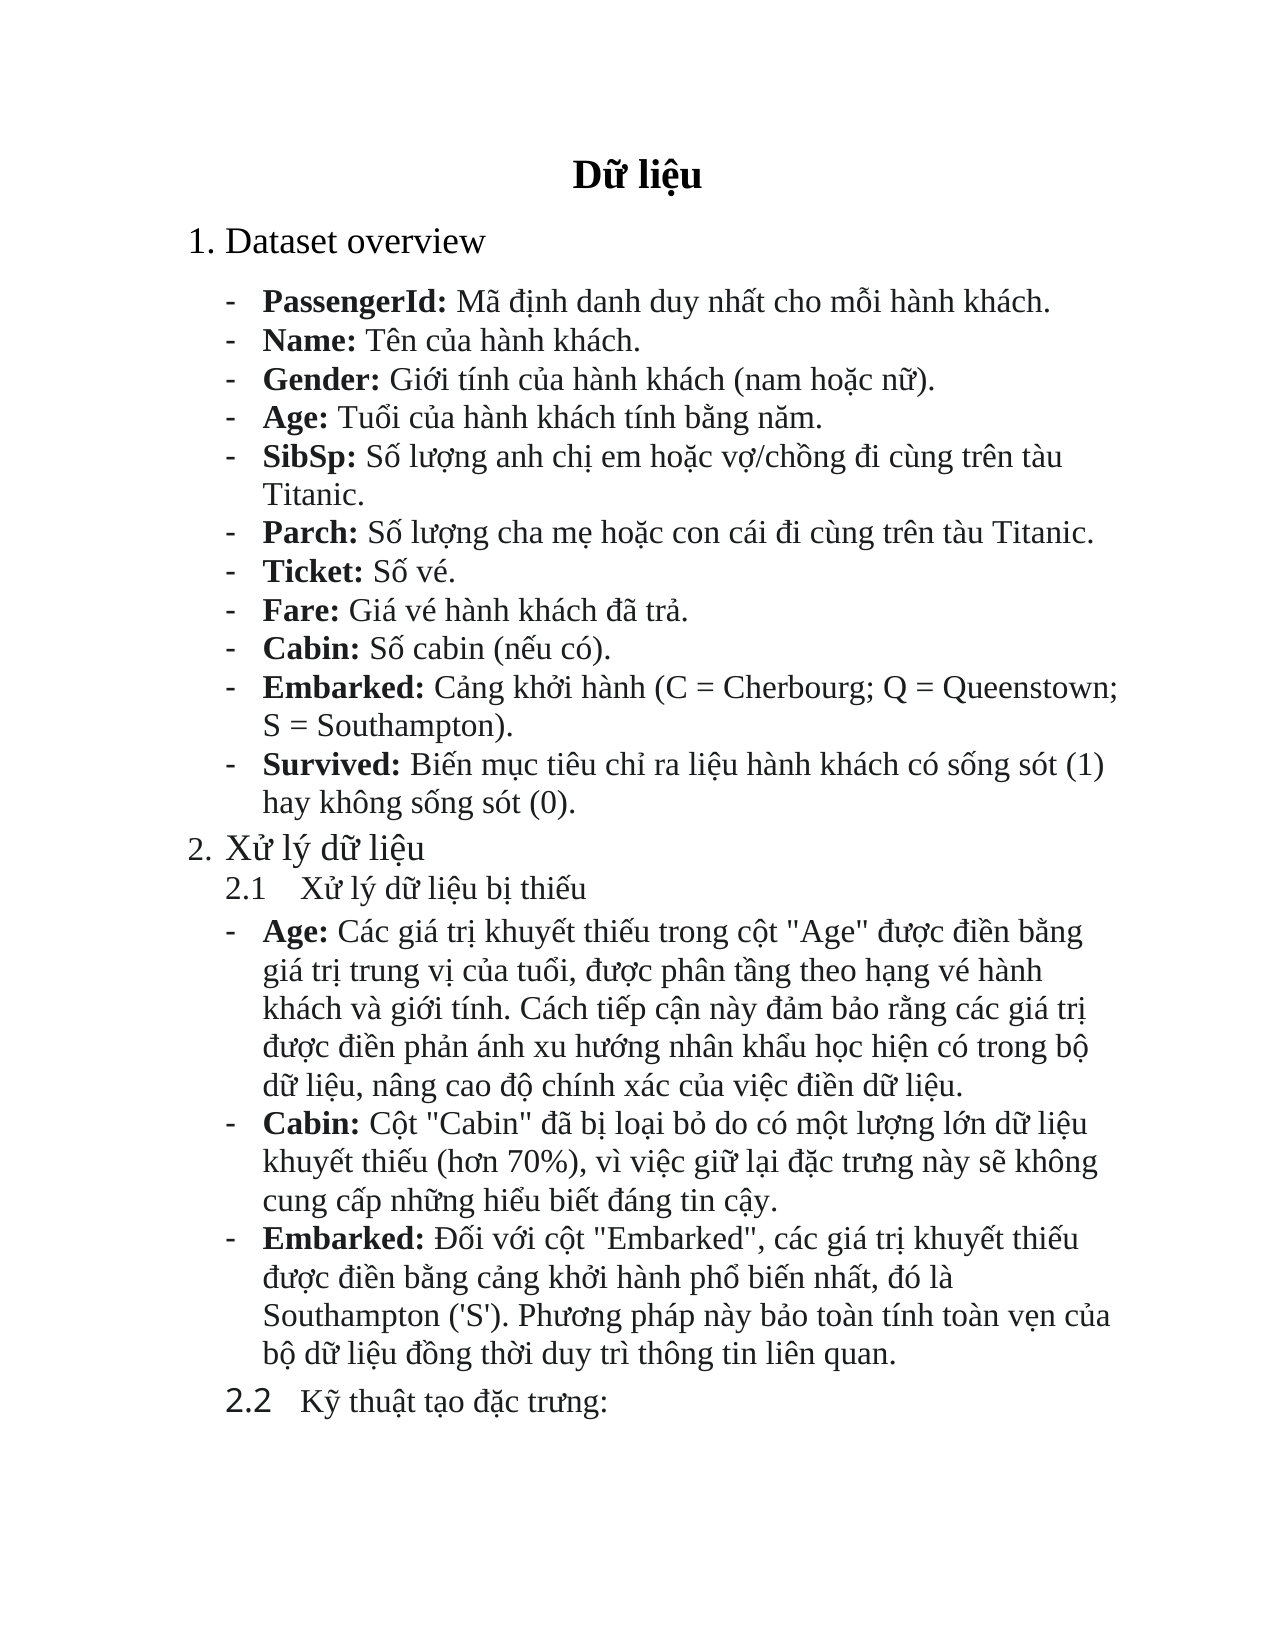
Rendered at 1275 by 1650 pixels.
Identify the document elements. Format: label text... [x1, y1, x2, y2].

list Gender: Giới tính của hành khách (nam hoặc nữ). [225, 359, 1125, 397]
list Age: Các giá trị khuyết thiếu trong cột "Age" được điền bằng giá trị trung vị của tuổi, được phân tầng theo hạng vé hành khách và giới tính. Cách tiếp cận này đảm bảo rằng các giá trị được điền phản ánh xu hướng nhân khẩu học hiện có trong bộ dữ liệu, nâng cao độ chính xác của việc điền dữ liệu. [225, 911, 1125, 1103]
list Cabin: Số cabin (nếu có). [225, 628, 1125, 667]
list Parch: Số lượng cha mẹ hoặc con cái đi cùng trên tàu Titanic. [225, 513, 1125, 551]
list Xử lý dữ liệu bị thiếu [225, 868, 1125, 907]
list Dataset overview [187, 218, 1125, 261]
list Xử lý dữ liệu [187, 825, 1125, 868]
list Age: Tuổi của hành khách tính bằng năm. [225, 397, 1125, 436]
list Ticket: Số vé. [225, 551, 1125, 590]
list Embarked: Cảng khởi hành (C = Cherbourg; Q = Queenstown; S = Southampton). [225, 667, 1125, 744]
list Name: Tên của hành khách. [225, 320, 1125, 359]
list PassengerId: Mã định danh duy nhất cho mỗi hành khách. [225, 282, 1125, 320]
text Dữ liệu [150, 150, 1125, 198]
list SibSp: Số lượng anh chị em hoặc vợ/chồng đi cùng trên tàu Titanic. [225, 436, 1125, 513]
list Cabin: Cột "Cabin" đã bị loại bỏ do có một lượng lớn dữ liệu khuyết thiếu (hơn 70%), vì việc giữ lại đặc trưng này sẽ không cung cấp những hiểu biết đáng tin cậy. [225, 1103, 1125, 1218]
list Survived: Biến mục tiêu chỉ ra liệu hành khách có sống sót (1) hay không sống sót (0). [225, 744, 1125, 821]
list Embarked: Đối với cột "Embarked", các giá trị khuyết thiếu được điền bằng cảng khởi hành phổ biến nhất, đó là Southampton ('S'). Phương pháp này bảo toàn tính toàn vẹn của bộ dữ liệu đồng thời duy trì thông tin liên quan. [225, 1218, 1125, 1372]
list Fare: Giá vé hành khách đã trả. [225, 590, 1125, 628]
list Kỹ thuật tạo đặc trưng: [225, 1377, 1125, 1422]
